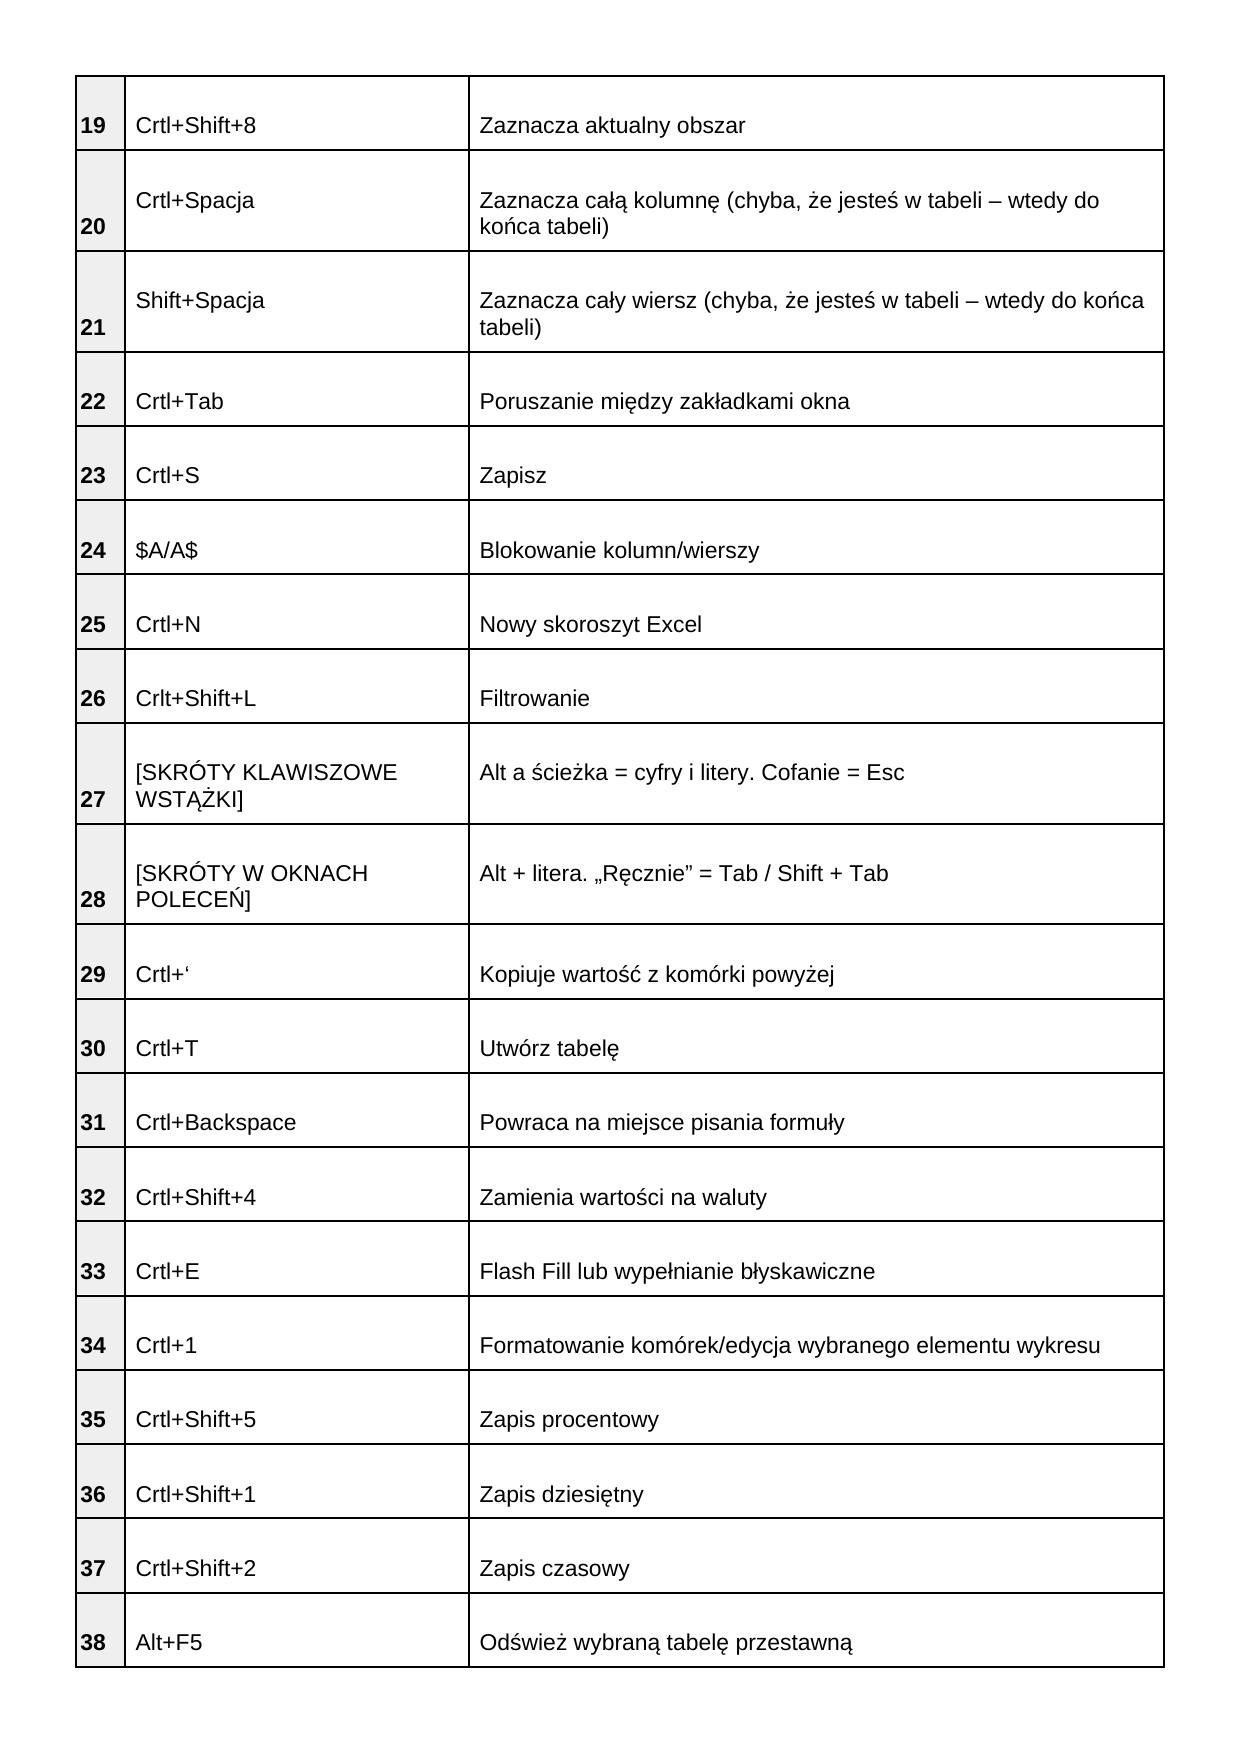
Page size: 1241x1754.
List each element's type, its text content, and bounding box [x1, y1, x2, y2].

table_cell 36 [77, 1445, 124, 1517]
table_cell 29 [77, 925, 124, 997]
table_cell 19 [77, 77, 124, 149]
table_cell Zaznacza cały wiersz (chyba, że jesteś w tabeli – wtedy do końca tabeli) [470, 252, 1163, 351]
table_cell Zaznacza aktualny obszar [470, 77, 1163, 149]
table_cell Zapis procentowy [470, 1371, 1163, 1443]
table_cell Crtl+Shift+8 [126, 77, 468, 149]
table_cell 23 [77, 427, 124, 499]
table_cell Odśwież wybraną tabelę przestawną [470, 1594, 1163, 1666]
table_cell Crtl+T [126, 1000, 468, 1072]
table_cell Crtl+1 [126, 1297, 468, 1369]
table_cell Crtl+Shift+1 [126, 1445, 468, 1517]
table_cell [SKRÓTY KLAWISZOWE WSTĄŻKI] [126, 724, 468, 822]
table_cell Crtl+S [126, 427, 468, 499]
table_cell Alt+F5 [126, 1594, 468, 1666]
table_cell Flash Fill lub wypełnianie błyskawiczne [470, 1222, 1163, 1294]
table_cell 20 [77, 151, 124, 250]
table_cell Crtl+E [126, 1222, 468, 1294]
table_cell Crtl+Backspace [126, 1074, 468, 1146]
table_cell Formatowanie komórek/edycja wybranego elementu wykresu [470, 1297, 1163, 1369]
table_cell 25 [77, 575, 124, 648]
table_cell 32 [77, 1148, 124, 1220]
table_cell Utwórz tabelę [470, 1000, 1163, 1072]
table_cell 31 [77, 1074, 124, 1146]
table_cell Zapisz [470, 427, 1163, 499]
table_cell Crtl+Shift+4 [126, 1148, 468, 1220]
table_cell Kopiuje wartość z komórki powyżej [470, 925, 1163, 997]
table_cell 38 [77, 1594, 124, 1666]
table_cell Crtl+Shift+5 [126, 1371, 468, 1443]
table_cell Shift+Spacja [126, 252, 468, 351]
table_cell Poruszanie między zakładkami okna [470, 353, 1163, 425]
table_cell Crtl+Spacja [126, 151, 468, 250]
table_cell 30 [77, 1000, 124, 1072]
table_cell 26 [77, 650, 124, 722]
table_cell Crtl+Tab [126, 353, 468, 425]
table_cell Blokowanie kolumn/wierszy [470, 501, 1163, 573]
table_cell 22 [77, 353, 124, 425]
table_cell Filtrowanie [470, 650, 1163, 722]
table_cell Crtl+‘ [126, 925, 468, 997]
table_cell $A/A$ [126, 501, 468, 573]
table_cell Powraca na miejsce pisania formuły [470, 1074, 1163, 1146]
table_cell Zamienia wartości na waluty [470, 1148, 1163, 1220]
table_cell Zapis dziesiętny [470, 1445, 1163, 1517]
table_cell 37 [77, 1519, 124, 1592]
table_cell Crtl+Shift+2 [126, 1519, 468, 1592]
table_cell Alt a ścieżka = cyfry i litery. Cofanie = Esc [470, 724, 1163, 822]
table_cell 35 [77, 1371, 124, 1443]
table_cell 24 [77, 501, 124, 573]
table_cell Crtl+N [126, 575, 468, 648]
table_cell 28 [77, 825, 124, 923]
table_cell Nowy skoroszyt Excel [470, 575, 1163, 648]
table_cell Zaznacza całą kolumnę (chyba, że jesteś w tabeli – wtedy do końca tabeli) [470, 151, 1163, 250]
table_cell Crlt+Shift+L [126, 650, 468, 722]
table_cell [SKRÓTY W OKNACH POLECEŃ] [126, 825, 468, 923]
table_cell 33 [77, 1222, 124, 1294]
table_cell 27 [77, 724, 124, 822]
table_cell 34 [77, 1297, 124, 1369]
table_cell Alt + litera. „Ręcznie” = Tab / Shift + Tab [470, 825, 1163, 923]
table_cell Zapis czasowy [470, 1519, 1163, 1592]
table_cell 21 [77, 252, 124, 351]
